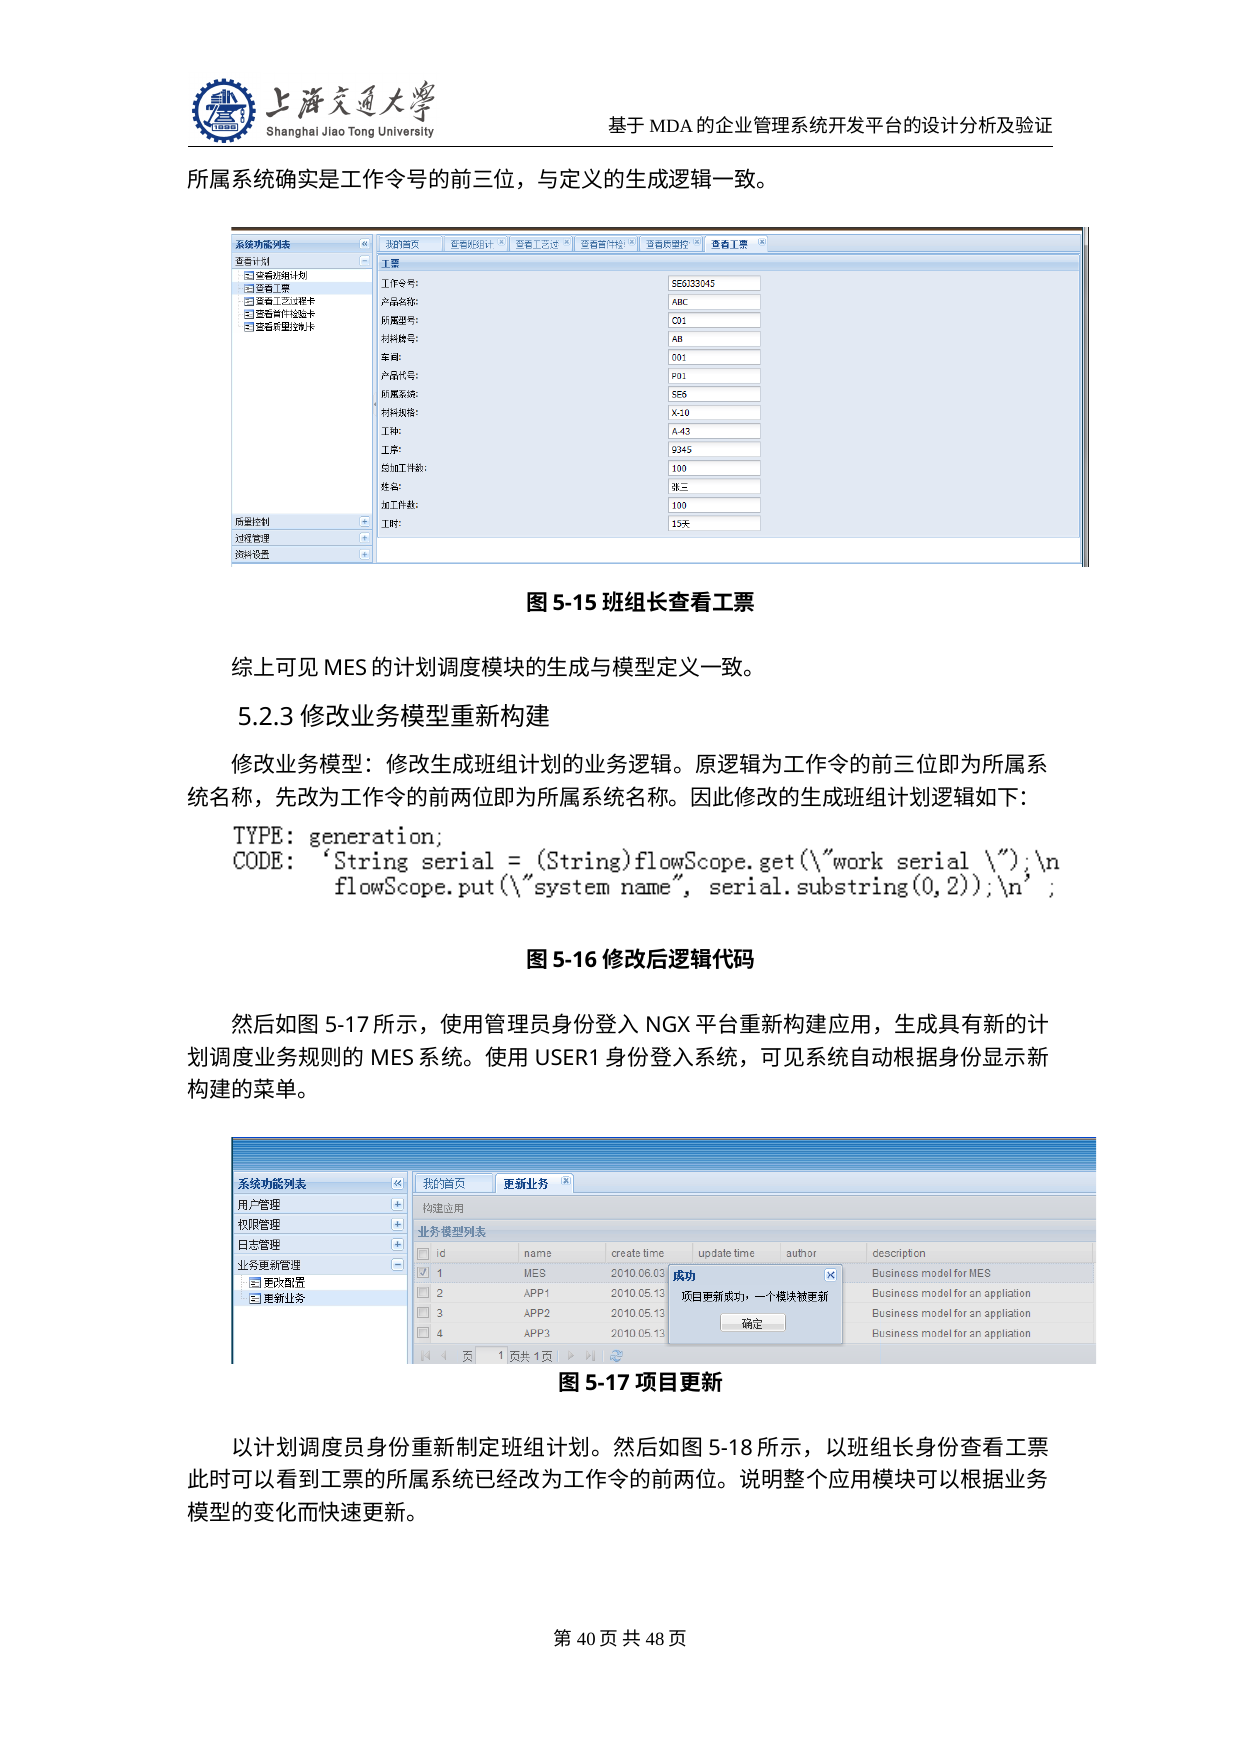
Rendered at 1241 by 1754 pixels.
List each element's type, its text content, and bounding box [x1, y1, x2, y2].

text 修改业务模型：修改生成班组计划的业务逻辑。原逻辑为工作令的前三位即为所属系统名称，先改为工作令的前两位即为所属系统名称。因此修改的生成班组计划逻辑如下： [187, 747, 1050, 812]
text 综上可见MES的计划调度模块的生成与模型定义一致。 [187, 649, 1050, 682]
picture [231, 227, 1095, 567]
picture [234, 1137, 1097, 1364]
text 以计划调度员身份重新制定班组计划。然后如图5-18所示，以班组长身份查看工票。此时可以看到工票的所属系统已经改为工作令的前两位。说明整个应用模块可以根据业务模型的变化而快速更新。 [187, 1429, 1050, 1527]
picture [262, 72, 440, 143]
text 图5-15 班组长查看工票 [187, 584, 1050, 617]
text 修改业务模型重新构建 [187, 682, 1050, 747]
picture [187, 72, 261, 143]
text 使用USER2身份登入系统，可见系统自动根据身份显示新构建的班组长菜单。点击计划调度菜单中的查看工票，可以看到刚才计划调度人员制定的计划信息，并且如图5-15所示，可以查看系统生成的工票、工艺过程卡、质量控制卡。并且可以看到，自动生成的所属系统确实是工作令号的前三位，与定义的生成逻辑一致。 [187, 162, 1050, 194]
text 图5-16 修改后逻辑代码 [187, 942, 1050, 974]
picture [231, 812, 1064, 915]
text 图5-17 项目更新 [187, 1364, 1050, 1397]
text 然后如图5-17所示，使用管理员身份登入NGX平台重新构建应用，生成具有新的计划调度业务规则的MES系统。使用USER1身份登入系统，可见系统自动根据身份显示新构建的菜单。 [187, 1007, 1050, 1104]
